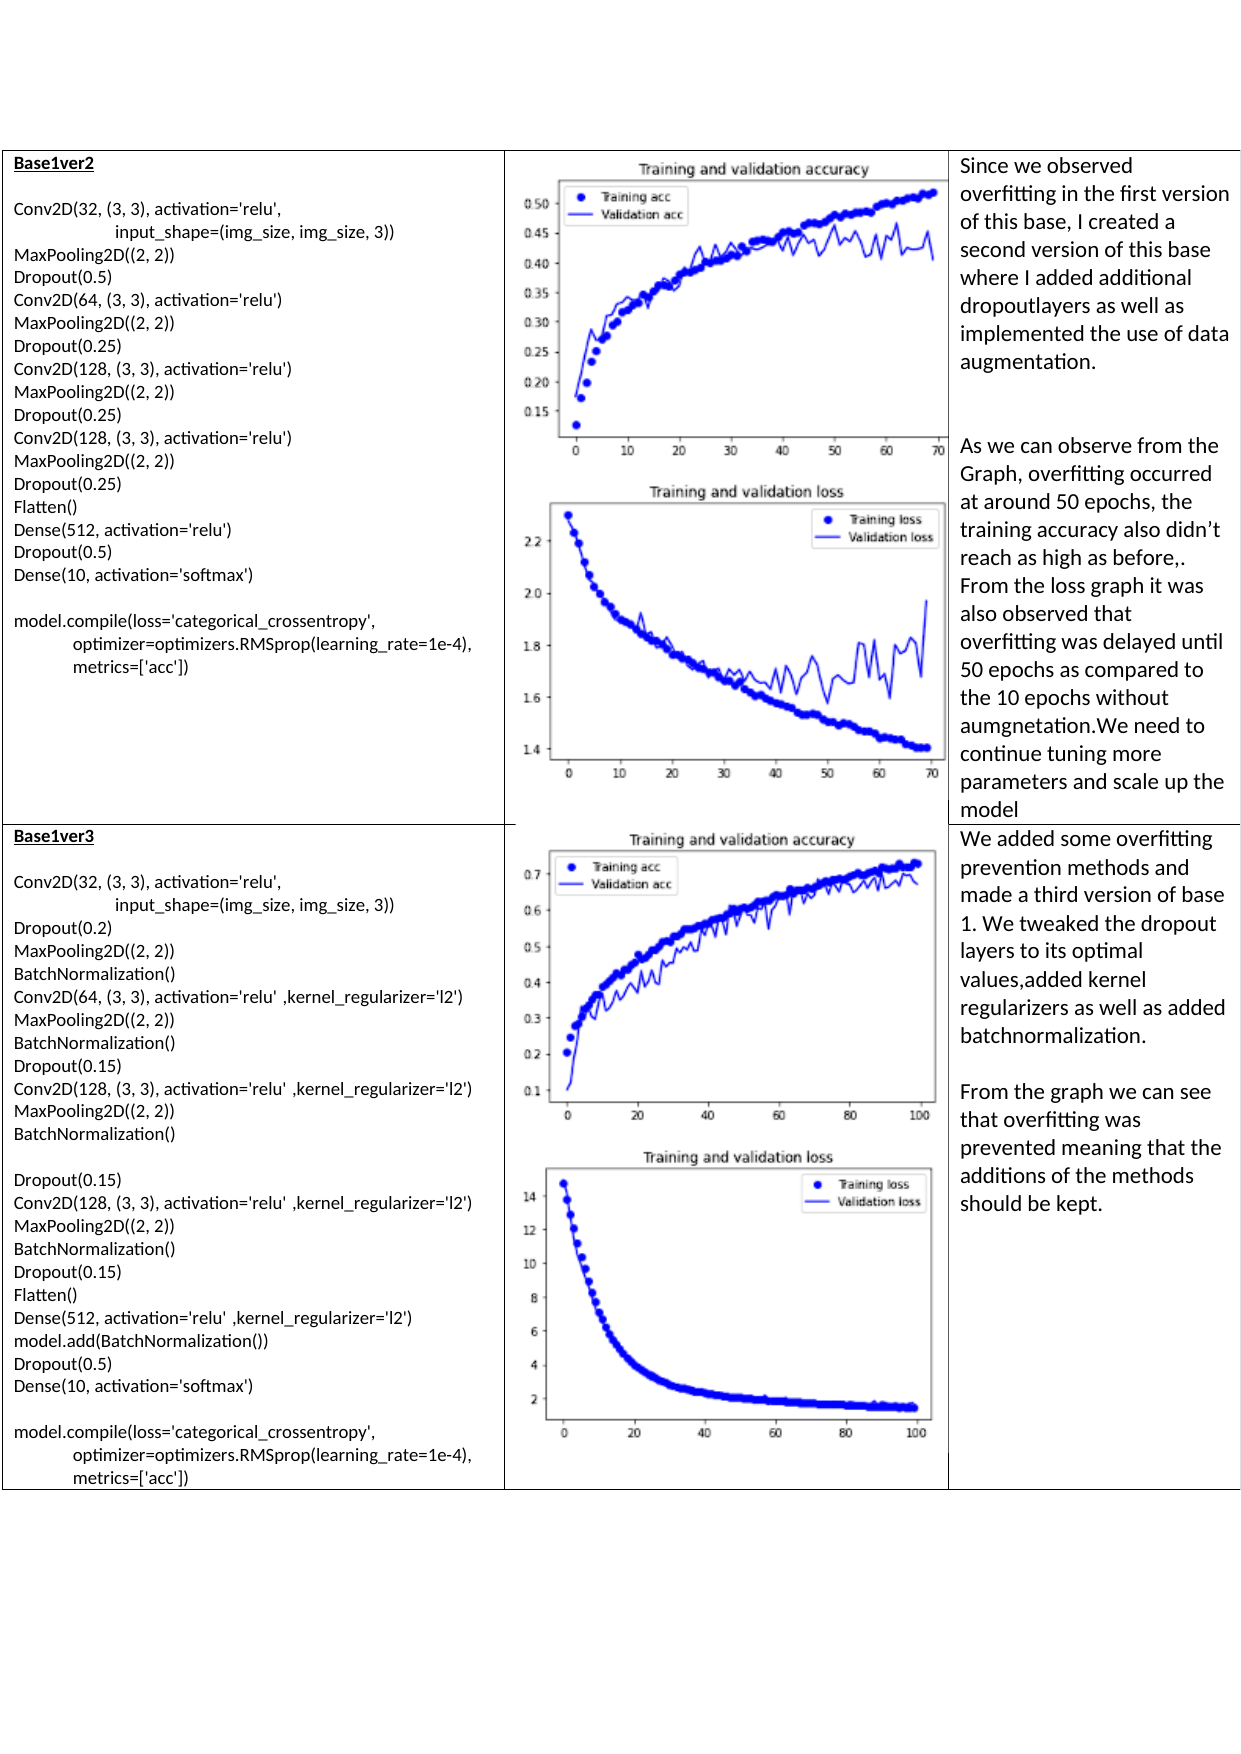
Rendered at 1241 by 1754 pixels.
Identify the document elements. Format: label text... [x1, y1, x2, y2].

picture [515, 824, 949, 1453]
table_cell Base1ver2 Conv2D(32, (3, 3), activation='relu', input_shape=(img_size, img_size, 3)) MaxPooling2D((2, 2)) Dropout(0.5) Conv2D(64, (3, 3), activation='relu') MaxPooling2D((2, 2)) Dropout(0.25) Conv2D(128, (3, 3), activation='relu') MaxPooling2D((2, 2)) Dropout(0.25) Conv2D(128, (3, 3), activation='relu') MaxPooling2D((2, 2)) Dropout(0.25) Flatten() Dense(512, activation='relu') Dropout(0.5) Dense(10, activation='softmax') model.compile(loss='categorical_crossentropy', optimizer=optimizers.RMSprop(learning_rate=1e-4), metrics=['acc']) [3, 151, 504, 823]
table_cell Since we observed overfitting in the first version of this base, I created a second version of this base where I added additional dropoutlayers as well as implemented the use of data augmentation. As we can observe from the Graph, overfitting occurred at around 50 epochs, the training accuracy also didn’t reach as high as before,. From the loss graph it was also observed that overfitting was delayed until 50 epochs as compared to the 10 epochs without aumgnetation.We need to continue tuning more parameters and scale up the model [949, 151, 1240, 823]
picture [515, 151, 949, 800]
table_cell Base1ver3 Conv2D(32, (3, 3), activation='relu', input_shape=(img_size, img_size, 3)) Dropout(0.2) MaxPooling2D((2, 2)) BatchNormalization() Conv2D(64, (3, 3), activation='relu' ,kernel_regularizer='l2') MaxPooling2D((2, 2)) BatchNormalization() Dropout(0.15) Conv2D(128, (3, 3), activation='relu' ,kernel_regularizer='l2') MaxPooling2D((2, 2)) BatchNormalization() Dropout(0.15) Conv2D(128, (3, 3), activation='relu' ,kernel_regularizer='l2') MaxPooling2D((2, 2)) BatchNormalization() Dropout(0.15) Flatten() Dense(512, activation='relu' ,kernel_regularizer='l2') model.add(BatchNormalization()) Dropout(0.5) Dense(10, activation='softmax') model.compile(loss='categorical_crossentropy', optimizer=optimizers.RMSprop(learning_rate=1e-4), metrics=['acc']) [3, 825, 504, 1489]
table_cell We added some overfitting prevention methods and made a third version of base 1. We tweaked the dropout layers to its optimal values,added kernel regularizers as well as added batchnormalization. From the graph we can see that overfitting was prevented meaning that the additions of the methods should be kept. [949, 825, 1240, 1489]
table_cell [505, 151, 948, 823]
table_cell [505, 825, 948, 1489]
